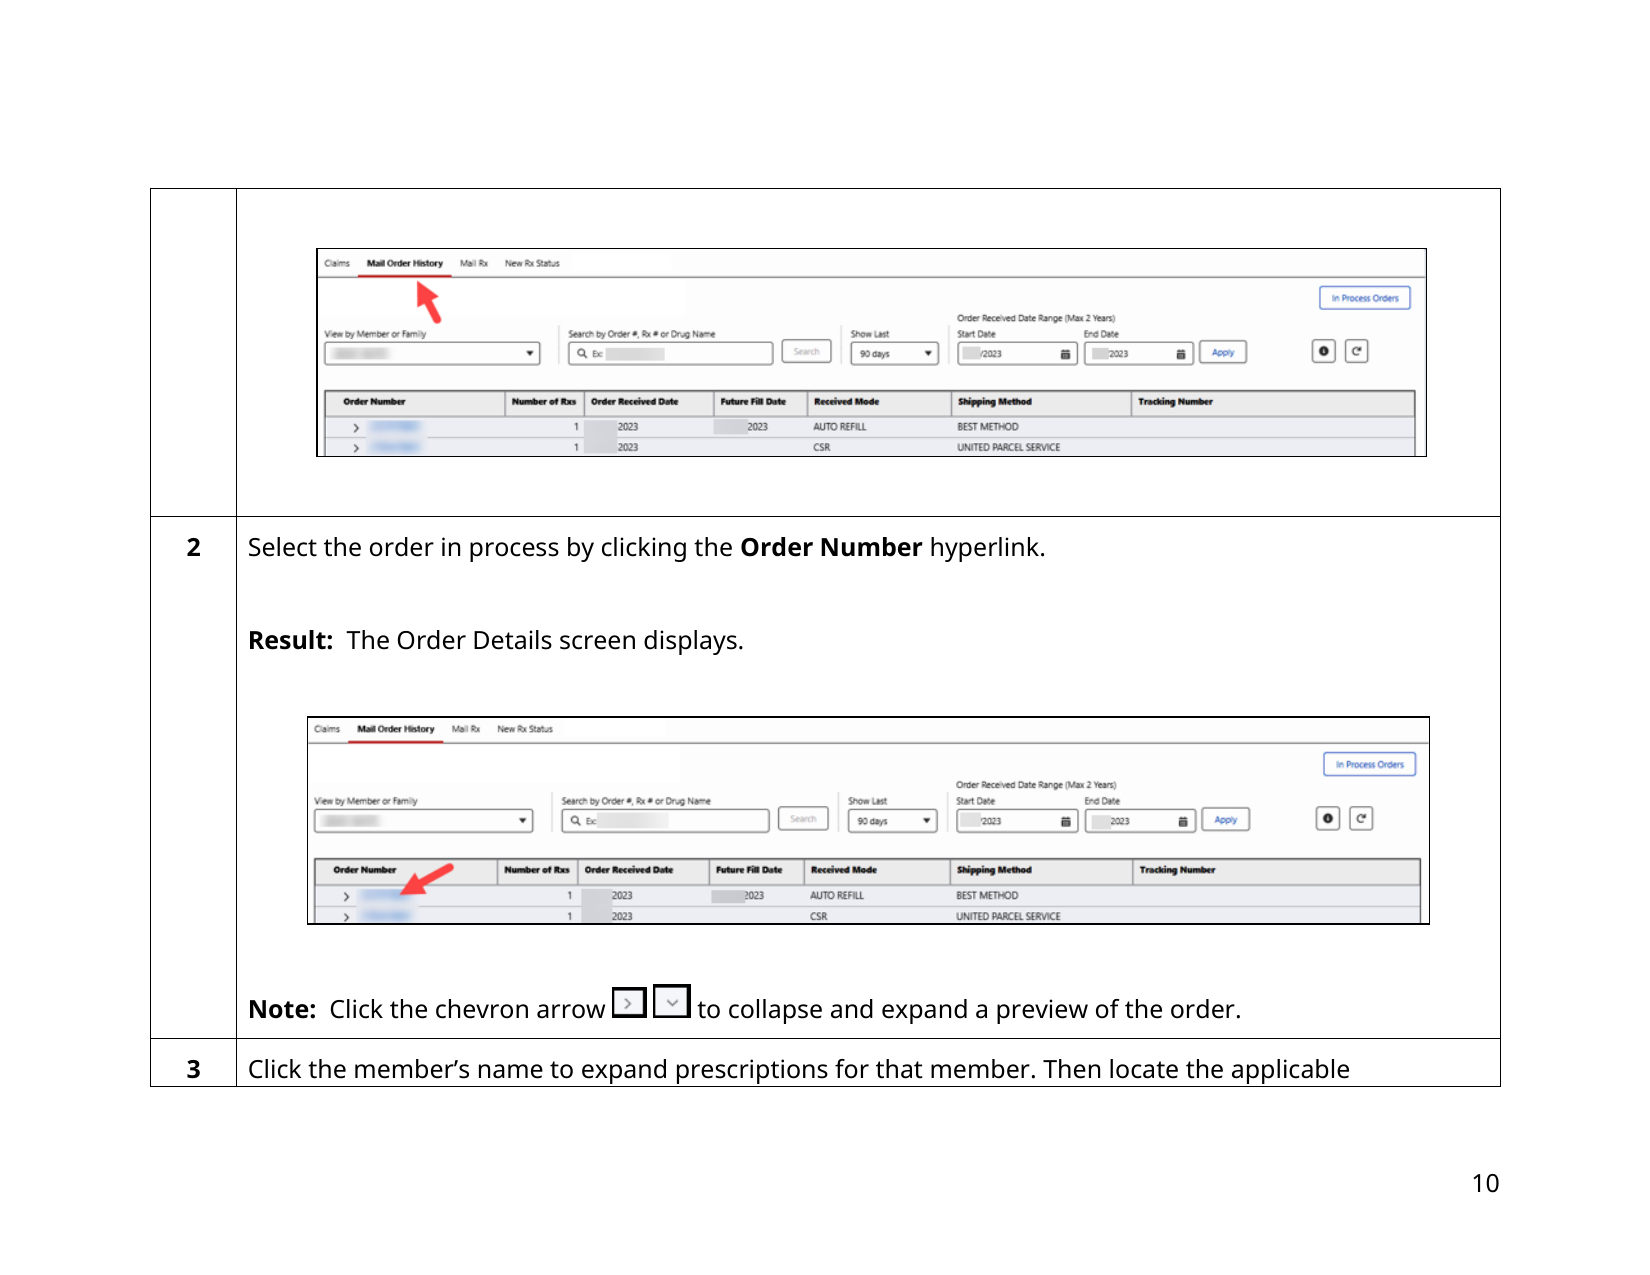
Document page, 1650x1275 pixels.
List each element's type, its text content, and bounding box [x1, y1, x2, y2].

table_cell 2 [151, 517, 236, 1038]
picture [655, 986, 689, 1017]
picture [318, 249, 1426, 456]
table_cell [237, 189, 1500, 516]
table_cell 3 [151, 1039, 236, 1086]
picture [308, 718, 1429, 923]
picture [614, 989, 645, 1017]
table_cell Select the order in process by clicking the Order Number hyperlink. Result: The Order Details screen displays. Note: Click the chevron arrow to collapse and expand a preview of the order. [237, 517, 1500, 1038]
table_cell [237, 1039, 1500, 1086]
table_cell 1 [151, 189, 236, 516]
